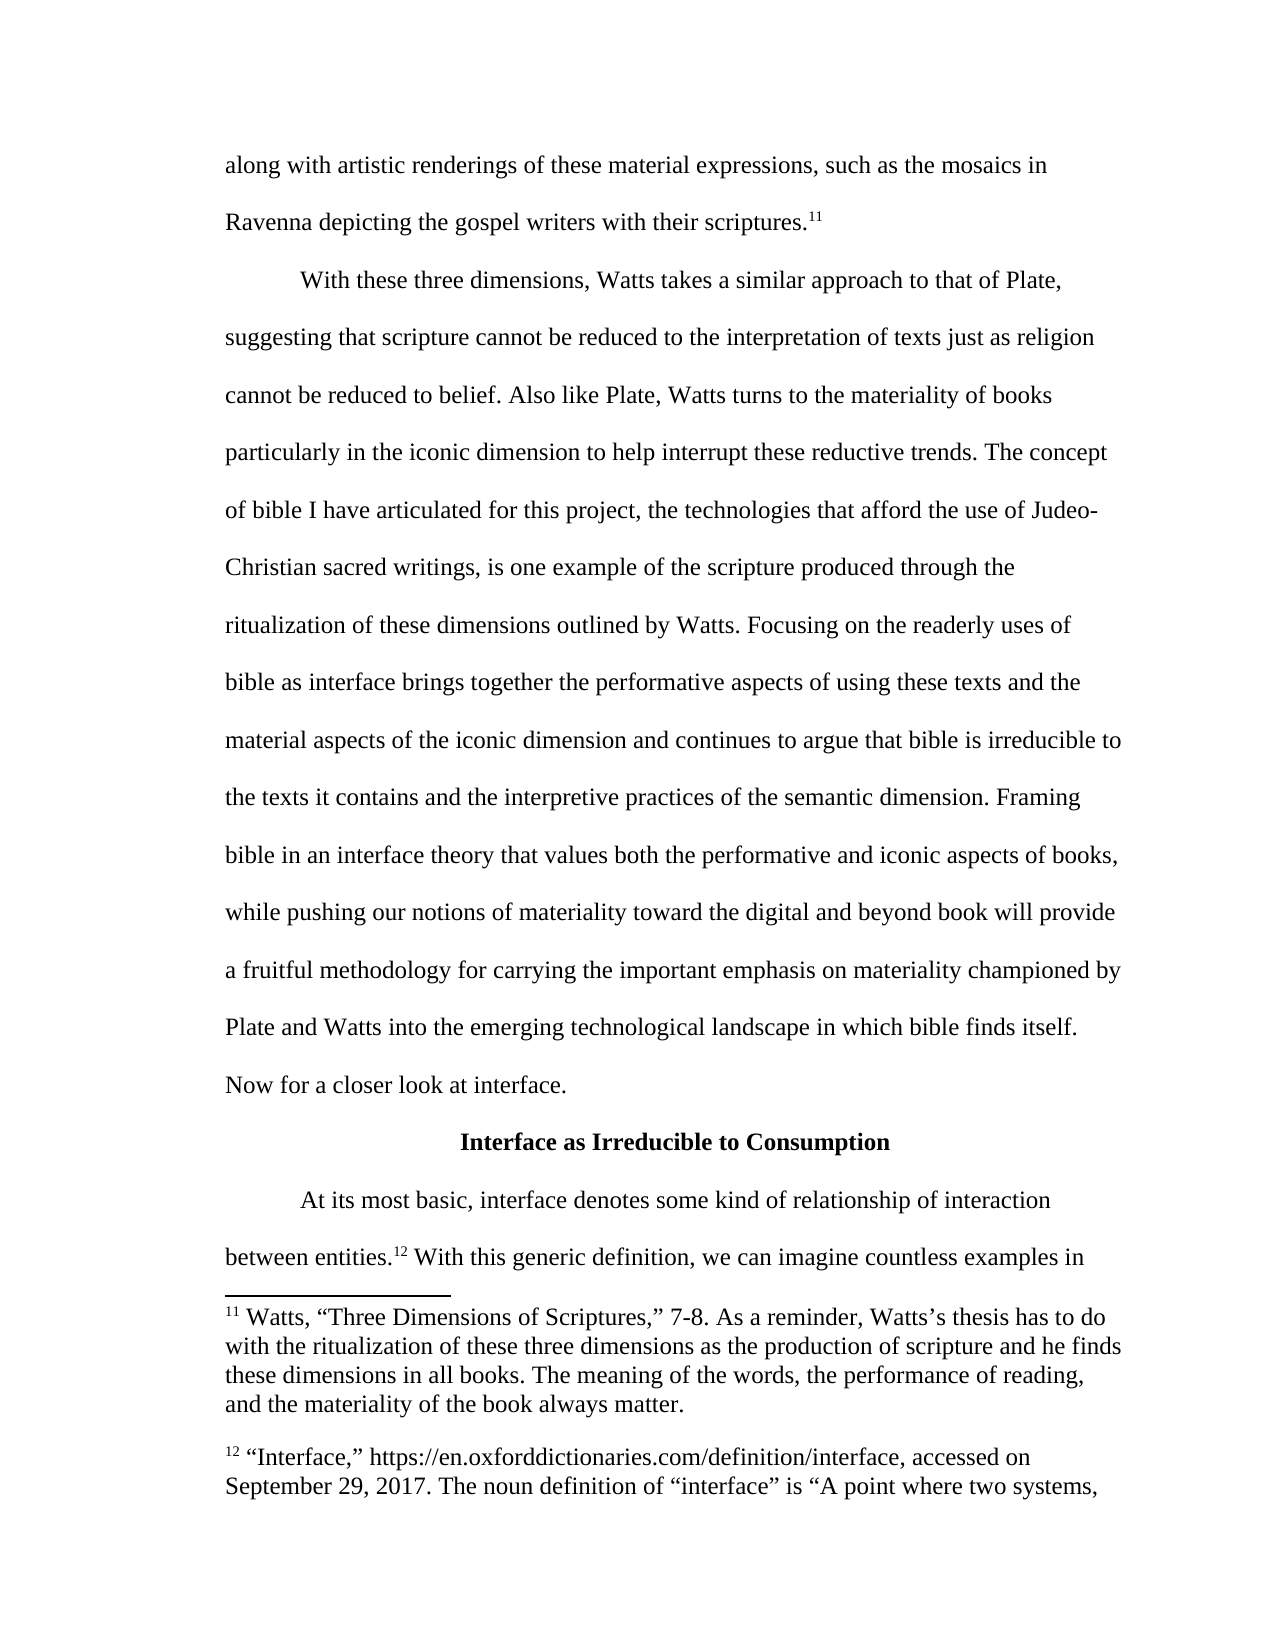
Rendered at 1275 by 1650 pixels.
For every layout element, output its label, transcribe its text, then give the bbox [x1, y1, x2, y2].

text With these three dimensions, Watts takes a similar approach to that of Plate, suggesting that scripture cannot be reduced to the interpretation of texts just as religion cannot be reduced to belief. Also like Plate, Watts turns to the materiality of books particularly in the iconic dimension to help interrupt these reductive trends. The concept of bible I have articulated for this project, the technologies that afford the use of Judeo-Christian sacred writings, is one example of the scripture produced through the ritualization of these dimensions outlined by Watts. Focusing on the readerly uses of bible as interface brings together the performative aspects of using these texts and the material aspects of the iconic dimension and continues to argue that bible is irreducible to the texts it contains and the interpretive practices of the semantic dimension. Framing bible in an interface theory that values both the performative and iconic aspects of books, while pushing our notions of materiality toward the digital and beyond book will provide a fruitful methodology for carrying the important emphasis on materiality championed by Plate and Watts into the emerging technological landscape in which bible finds itself. Now for a closer look at interface. [225, 265, 1125, 1099]
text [225, 1185, 1125, 1271]
subtitle Interface as Irreducible to Consumption [225, 1127, 1125, 1156]
